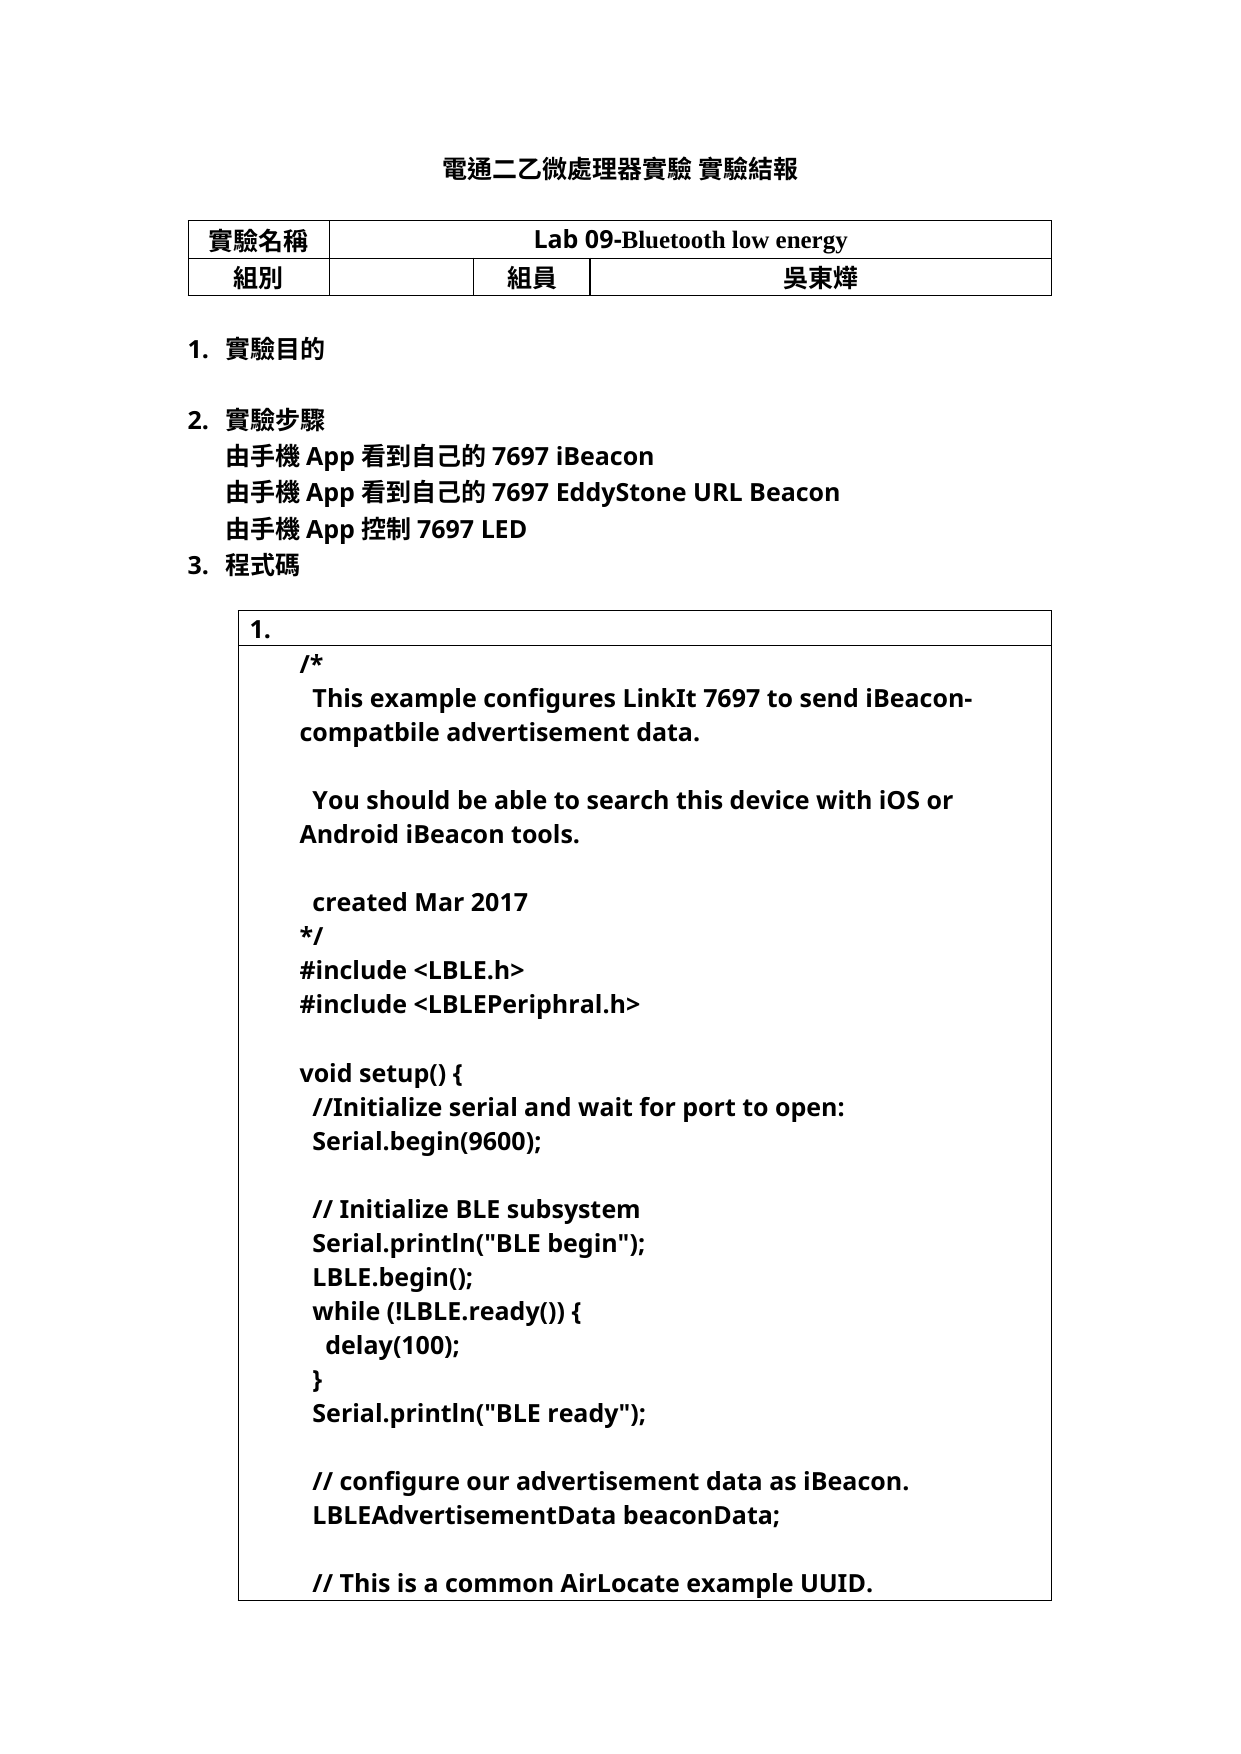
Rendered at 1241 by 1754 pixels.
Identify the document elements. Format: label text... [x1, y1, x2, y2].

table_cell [239, 646, 1051, 1600]
table_header 1. [239, 611, 1051, 645]
text 由手機 App 控制 7697 LED [187, 509, 1053, 545]
table_cell 組別 [189, 259, 329, 295]
text 由手機 App 看到自己的 7697 EddyStone URL Beacon [187, 473, 1053, 509]
list 實驗步驟 [187, 400, 1053, 437]
table_header Lab 09-Bluetooth low energy [330, 221, 1051, 258]
table_cell 組員 [474, 259, 589, 295]
table_cell 吳東燁 [591, 259, 1051, 295]
list 程式碼 [187, 545, 1053, 582]
list 實驗目的 [187, 330, 1053, 366]
text 電通二乙微處理器實驗 實驗結報 [187, 150, 1053, 186]
table_cell [330, 259, 473, 295]
text 由手機 App 看到自己的 7697 iBeacon [187, 437, 1053, 473]
table_header 實驗名稱 [189, 221, 329, 258]
